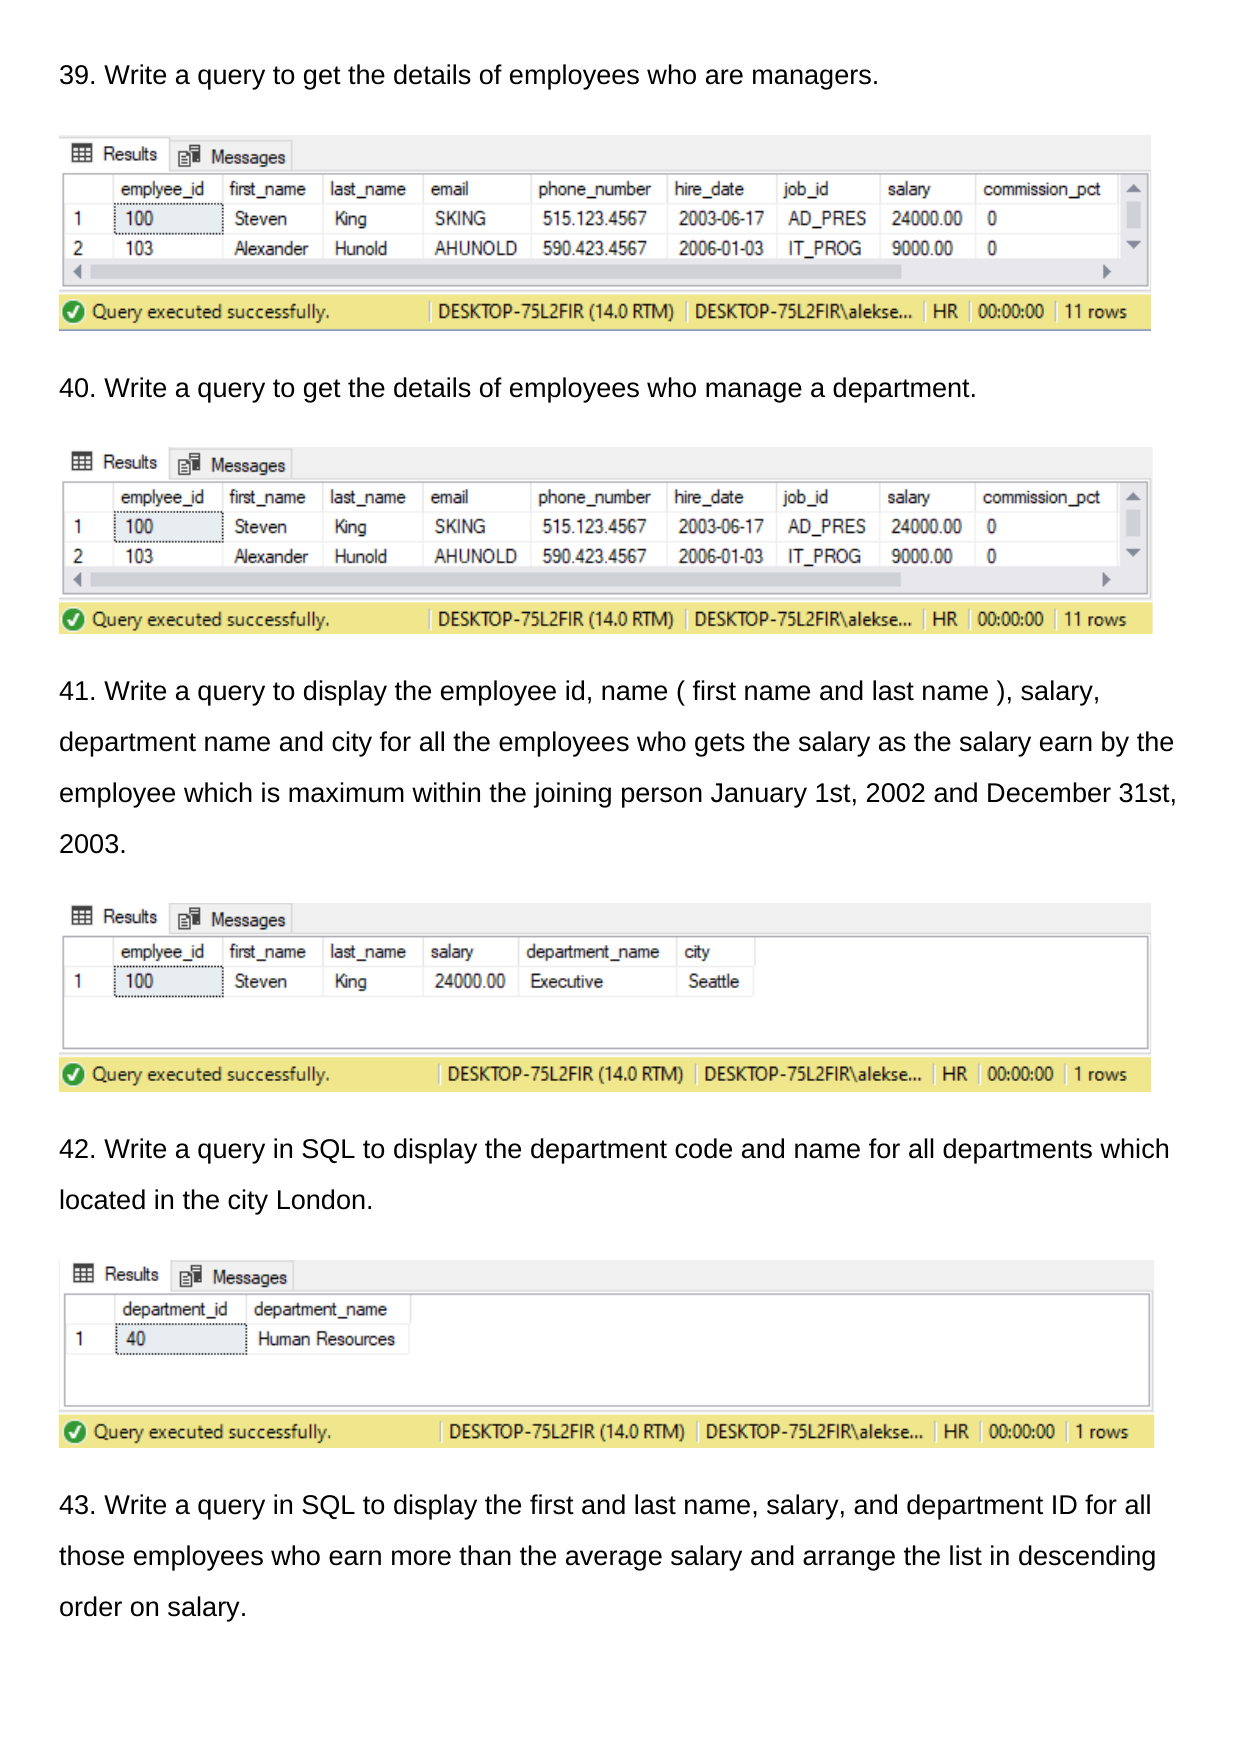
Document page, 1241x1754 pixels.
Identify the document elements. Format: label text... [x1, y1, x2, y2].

text 43. Write a query in SQL to display the first and last name, salary, and department ID for all those employees who earn more than the average salary and arrange the list in descending order on salary. [59, 1489, 1196, 1622]
picture [58, 903, 1152, 1092]
picture [58, 1260, 1155, 1448]
picture [58, 447, 1153, 634]
text 40. Write a query to get the details of employees who manage a department. [59, 372, 1196, 403]
text 42. Write a query in SQL to display the department code and name for all departments which located in the city London. [59, 1133, 1196, 1215]
picture [58, 135, 1152, 331]
text 39. Write a query to get the details of employees who are managers. [59, 59, 1196, 90]
text 41. Write a query to display the employee id, name ( first name and last name ), salary, department name and city for all the employees who gets the salary as the salary earn by the employee which is maximum within the joining person January 1st, 2002 and December 31st, 2003. [59, 675, 1196, 859]
